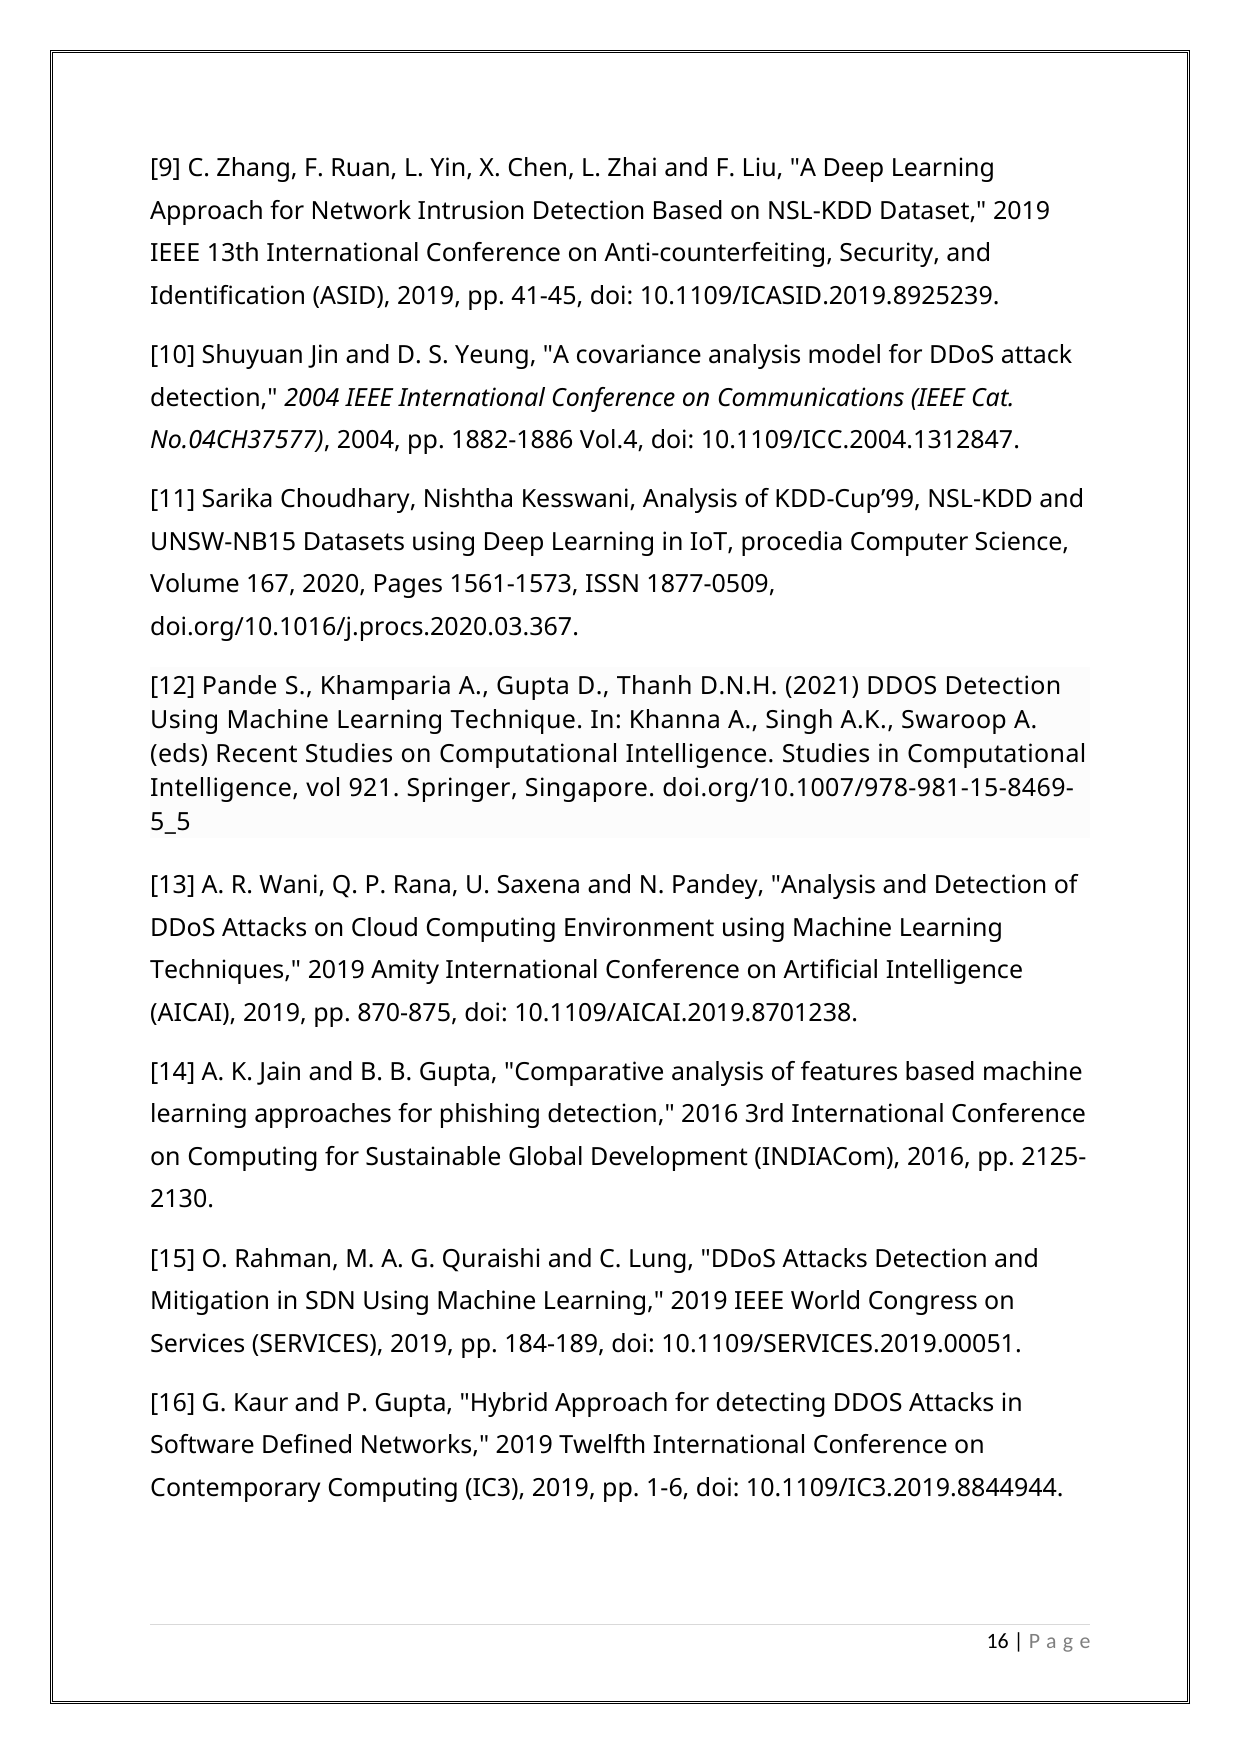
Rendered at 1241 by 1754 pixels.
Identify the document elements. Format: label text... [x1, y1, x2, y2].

text [15] O. Rahman, M. A. G. Quraishi and C. Lung, "DDoS Attacks Detection and Mitigation in SDN Using Machine Learning," 2019 IEEE World Congress on Services (SERVICES), 2019, pp. 184-189, doi: 10.1109/SERVICES.2019.00051. [150, 1240, 1090, 1359]
text [13] A. R. Wani, Q. P. Rana, U. Saxena and N. Pandey, "Analysis and Detection of DDoS Attacks on Cloud Computing Environment using Machine Learning Techniques," 2019 Amity International Conference on Artificial Intelligence (AICAI), 2019, pp. 870-875, doi: 10.1109/AICAI.2019.8701238. [150, 867, 1090, 1028]
text [14] A. K. Jain and B. B. Gupta, "Comparative analysis of features based machine learning approaches for phishing detection," 2016 3rd International Conference on Computing for Sustainable Global Development (INDIACom), 2016, pp. 2125-2130. [150, 1054, 1090, 1215]
text [9] C. Zhang, F. Ruan, L. Yin, X. Chen, L. Zhai and F. Liu, "A Deep Learning Approach for Network Intrusion Detection Based on NSL-KDD Dataset," 2019 IEEE 13th International Conference on Anti-counterfeiting, Security, and Identification (ASID), 2019, pp. 41-45, doi: 10.1109/ICASID.2019.8925239. [150, 150, 1090, 312]
text [12] Pande S., Khamparia A., Gupta D., Thanh D.N.H. (2021) DDOS Detection Using Machine Learning Technique. In: Khanna A., Singh A.K., Swaroop A. (eds) Recent Studies on Computational Intelligence. Studies in Computational Intelligence, vol 921. Springer, Singapore. doi.org/10.1007/978-981-15-8469-5_5 [150, 667, 1090, 838]
text [16] G. Kaur and P. Gupta, "Hybrid Approach for detecting DDOS Attacks in Software Defined Networks," 2019 Twelfth International Conference on Contemporary Computing (IC3), 2019, pp. 1-6, doi: 10.1109/IC3.2019.8844944. [150, 1384, 1090, 1503]
text [11] Sarika Choudhary, Nishtha Kesswani, Analysis of KDD-Cup’99, NSL-KDD and UNSW-NB15 Datasets using Deep Learning in IoT, procedia Computer Science, Volume 167, 2020, Pages 1561-1573, ISSN 1877-0509, doi.org/10.1016/j.procs.2020.03.367. [150, 481, 1090, 642]
text [10] Shuyuan Jin and D. S. Yeung, "A covariance analysis model for DDoS attack detection," 2004 IEEE International Conference on Communications (IEEE Cat. No.04CH37577), 2004, pp. 1882-1886 Vol.4, doi: 10.1109/ICC.2004.1312847. [150, 337, 1090, 456]
